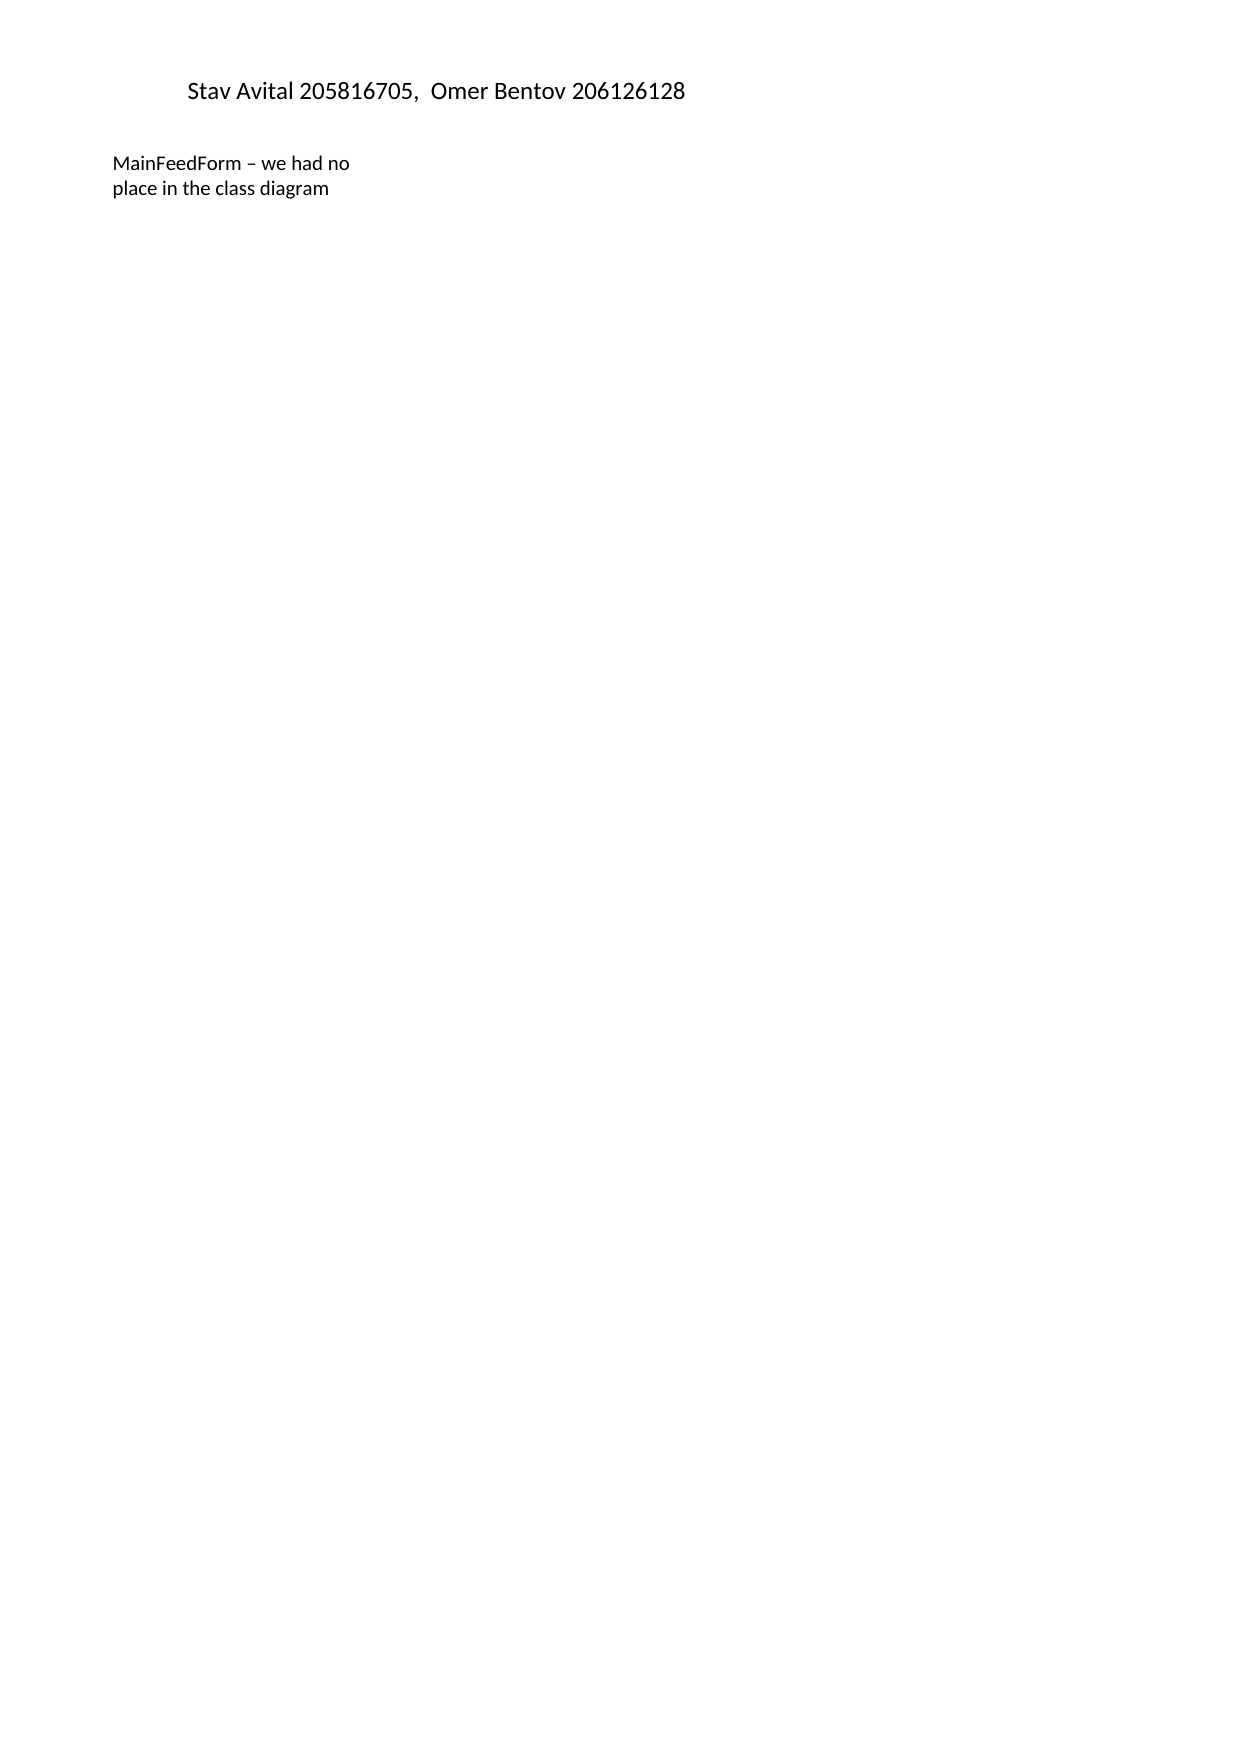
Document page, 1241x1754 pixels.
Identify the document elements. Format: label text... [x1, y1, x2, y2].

list Nots: *this is the full MainFeedForm – we had no place in the class diagram [112, 150, 384, 201]
